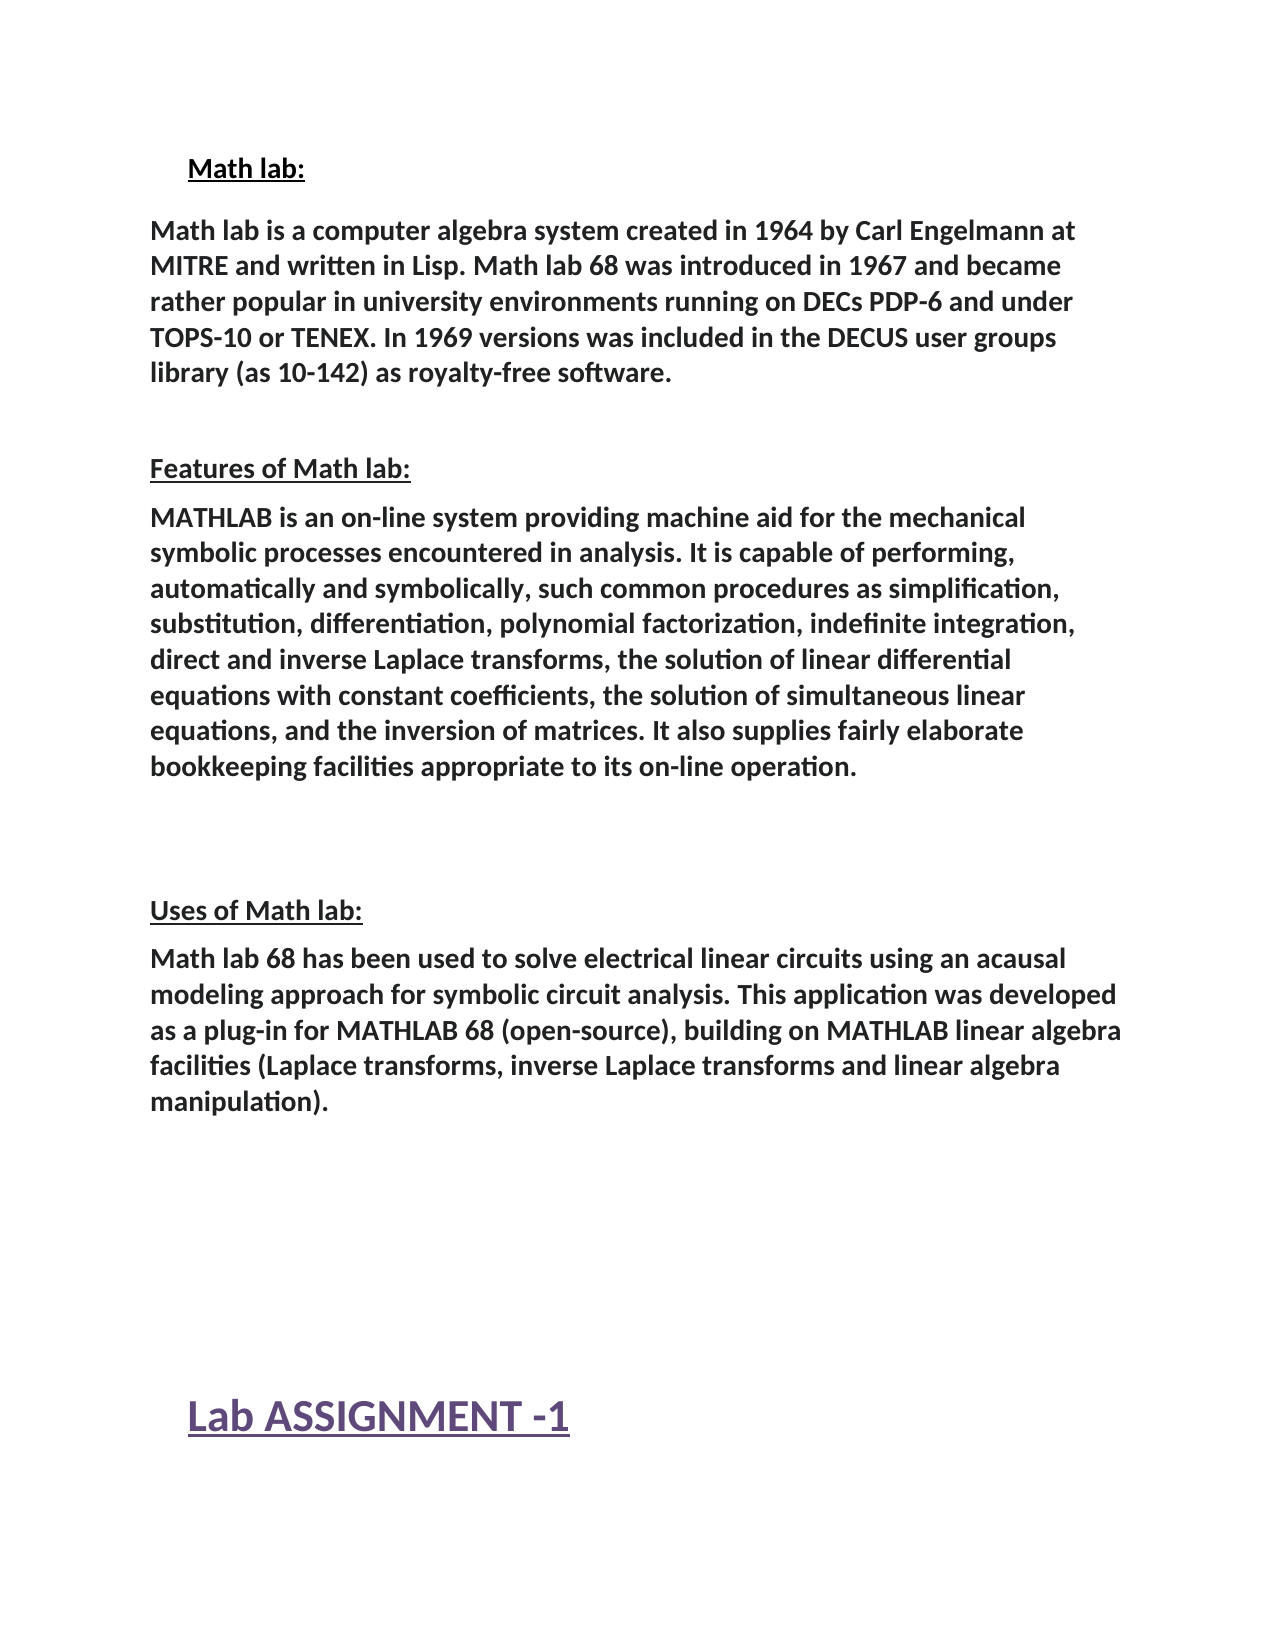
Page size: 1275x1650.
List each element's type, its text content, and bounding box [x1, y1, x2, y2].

text Uses of Math lab: [150, 892, 1125, 928]
text Features of Math lab: [150, 451, 1125, 486]
text Math lab 68 has been used to solve electrical linear circuits using an acausal modeling approach for symbolic circuit analysis. This application was developed as a plug-in for MATHLAB 68 (open-source), building on MATHLAB linear algebra facilities (Laplace transforms, inverse Laplace transforms and linear algebra manipulation). [150, 941, 1125, 1119]
text Lab ASSIGNMENT -1 [187, 1386, 1125, 1442]
text Math lab: [187, 150, 1125, 186]
text MATHLAB is an on-line system providing machine aid for the mechanical symbolic processes encountered in analysis. It is capable of performing, automatically and symbolically, such common procedures as simplification, substitution, differentiation, polynomial factorization, indefinite integration, direct and inverse Laplace transforms, the solution of linear differential equations with constant coefficients, the solution of simultaneous linear equations, and the inversion of matrices. It also supplies fairly elaborate bookkeeping facilities appropriate to its on-line operation. [150, 499, 1125, 784]
text Math lab is a computer algebra system created in 1964 by Carl Engelmann at MITRE and written in Lisp. Math lab 68 was introduced in 1967 and became rather popular in university environments running on DECs PDP-6 and under TOPS-10 or TENEX. In 1969 versions was included in the DECUS user groups library (as 10-142) as royalty-free software. [150, 212, 1125, 390]
